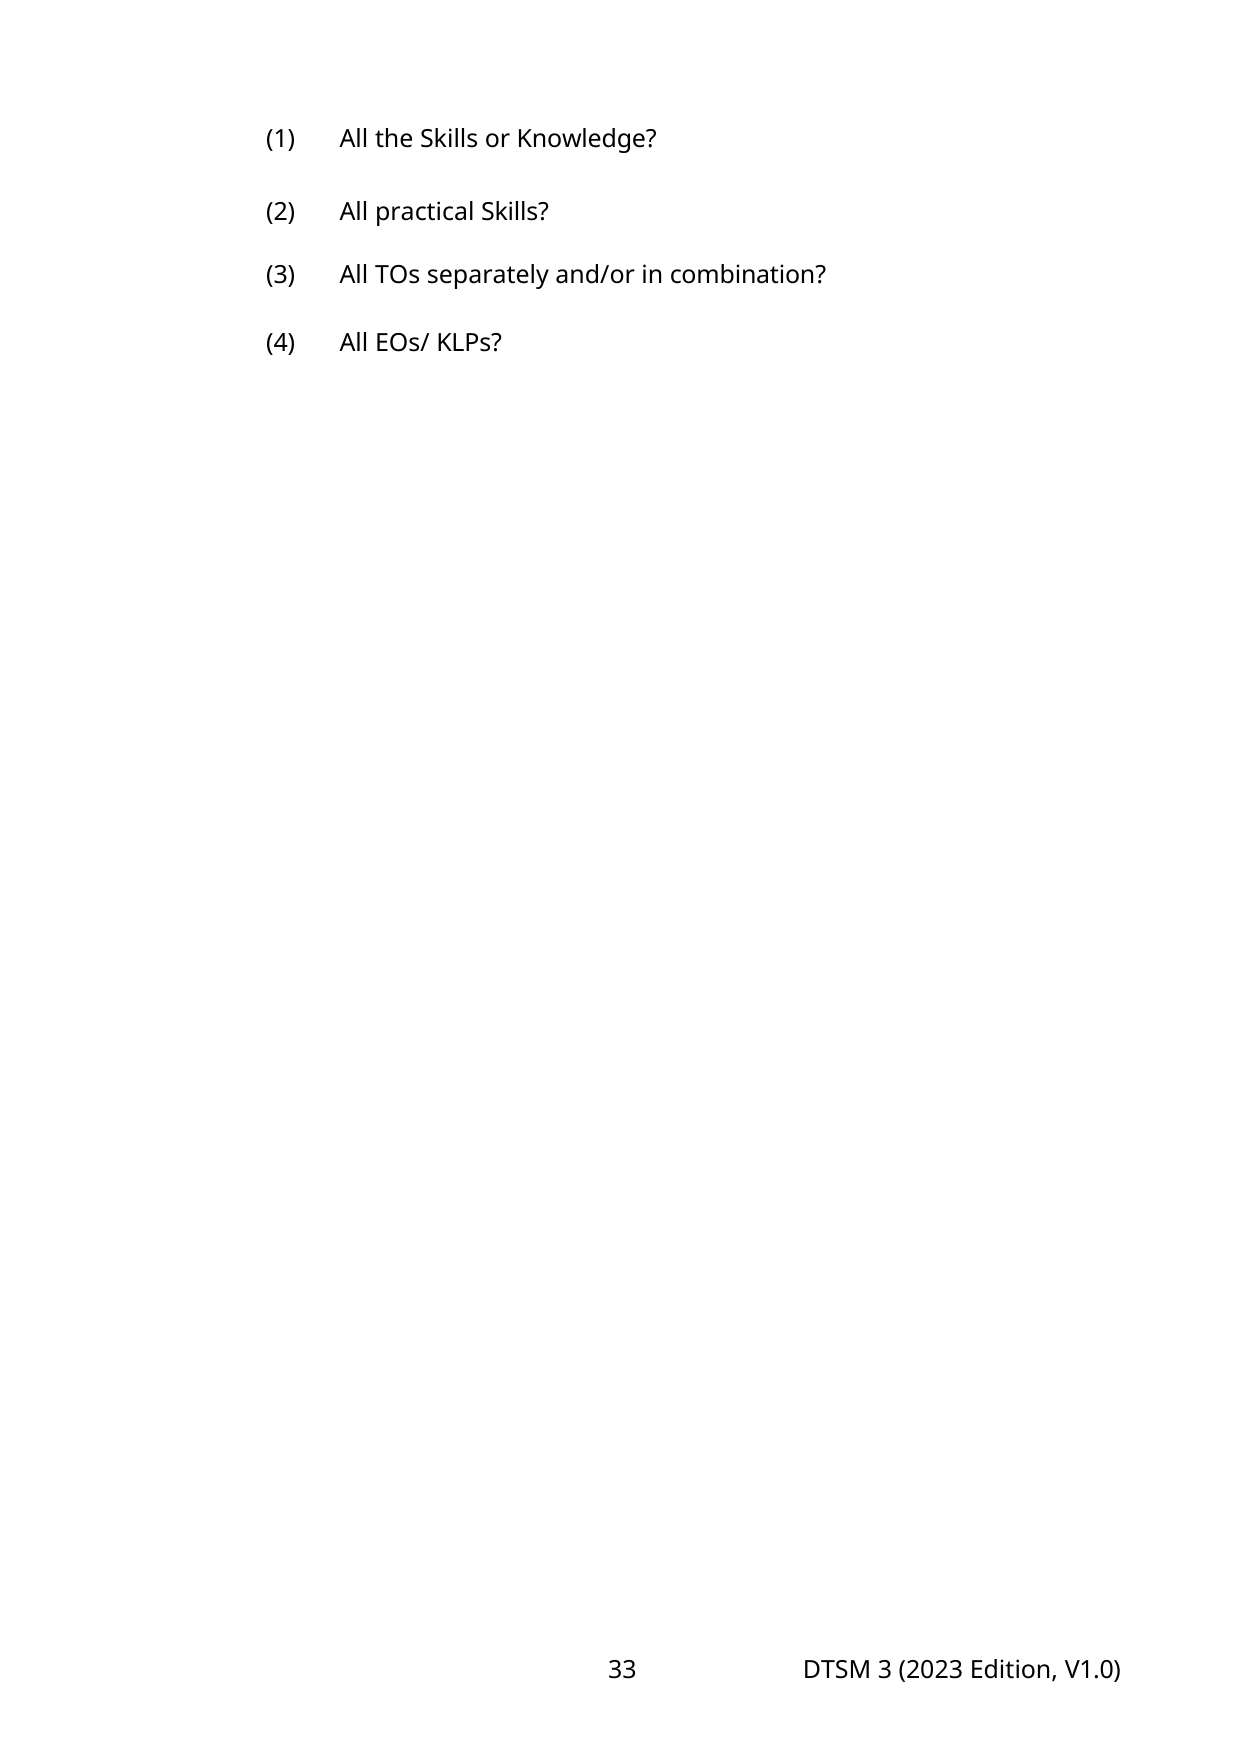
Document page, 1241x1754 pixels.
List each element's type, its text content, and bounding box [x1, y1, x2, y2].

list All practical Skills? [266, 194, 1137, 228]
list All EOs/ KLPs? [266, 325, 1137, 359]
list All the Skills or Knowledge? [266, 121, 1137, 155]
list All TOs separately and/or in combination? [266, 257, 1137, 291]
